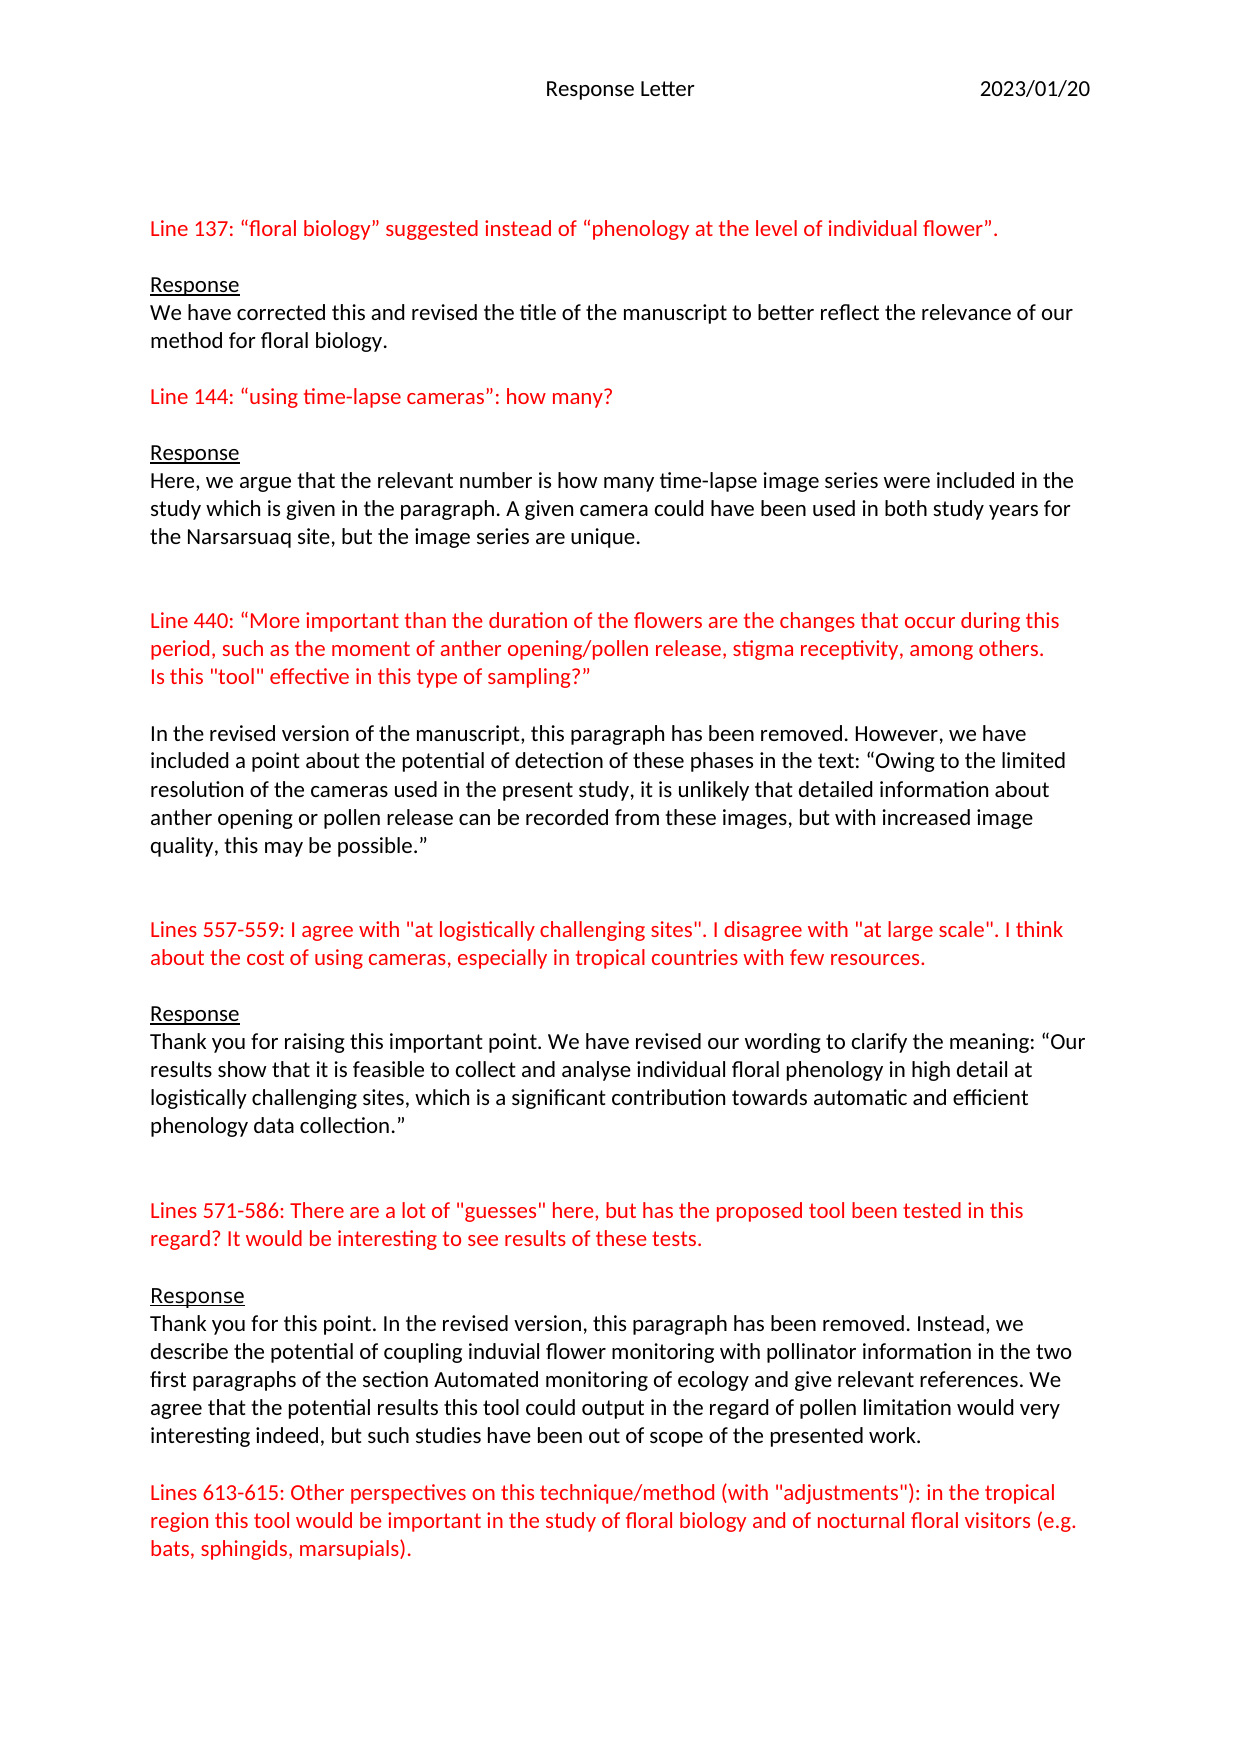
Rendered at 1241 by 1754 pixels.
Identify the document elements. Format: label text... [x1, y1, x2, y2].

text Thank you for this point. In the revised version, this paragraph has been removed. Instead, we describe the potential of coupling induvial flower monitoring with pollinator information in the two first paragraphs of the section Automated monitoring of ecology and give relevant references. We agree that the potential results this tool could output in the regard of pollen limitation would very interesting indeed, but such studies have been out of scope of the presented work. [150, 1309, 1090, 1449]
text Response [150, 270, 1090, 298]
text Thank you for raising this important point. We have revised our wording to clarify the meaning: “Our results show that it is feasible to collect and analyse individual floral phenology in high detail at logistically challenging sites, which is a significant contribution towards automatic and efficient phenology data collection.” [150, 1027, 1090, 1139]
text Here, we argue that the relevant number is how many time-lapse image series were included in the study which is given in the paragraph. A given camera could have been used in both study years for the Narsarsuaq site, but the image series are unique. [150, 466, 1090, 550]
text Line 440: “More important than the duration of the flowers are the changes that occur during this period, such as the moment of anther opening/pollen release, stigma receptivity, among others. [150, 606, 1090, 662]
text Lines 557-559: I agree with "at logistically challenging sites". I disagree with "at large scale". I think about the cost of using cameras, especially in tropical countries with few resources. [150, 915, 1090, 971]
text Response [150, 438, 1090, 466]
text In the revised version of the manuscript, this paragraph has been removed. However, we have included a point about the potential of detection of these phases in the text: “Owing to the limited resolution of the cameras used in the present study, it is unlikely that detailed information about anther opening or pollen release can be recorded from these images, but with increased image quality, this may be possible.” [150, 719, 1090, 859]
text Line 137: “floral biology” suggested instead of “phenology at the level of individual flower”. [150, 214, 1090, 242]
text Lines 571-586: There are a lot of "guesses" here, but has the proposed tool been tested in this regard? It would be interesting to see results of these tests. [150, 1196, 1090, 1252]
text Response [150, 999, 1090, 1027]
text We have corrected this and revised the title of the manuscript to better reflect the relevance of our method for floral biology. [150, 298, 1090, 354]
text Response [150, 1281, 1090, 1309]
text Lines 613-615: Other perspectives on this technique/method (with "adjustments"): in the tropical region this tool would be important in the study of floral biology and of nocturnal floral visitors (e.g. bats, sphingids, marsupials). [150, 1478, 1090, 1562]
text Line 144: “using time-lapse cameras”: how many? [150, 382, 1090, 410]
text Is this "tool" effective in this type of sampling?” [150, 662, 1090, 690]
